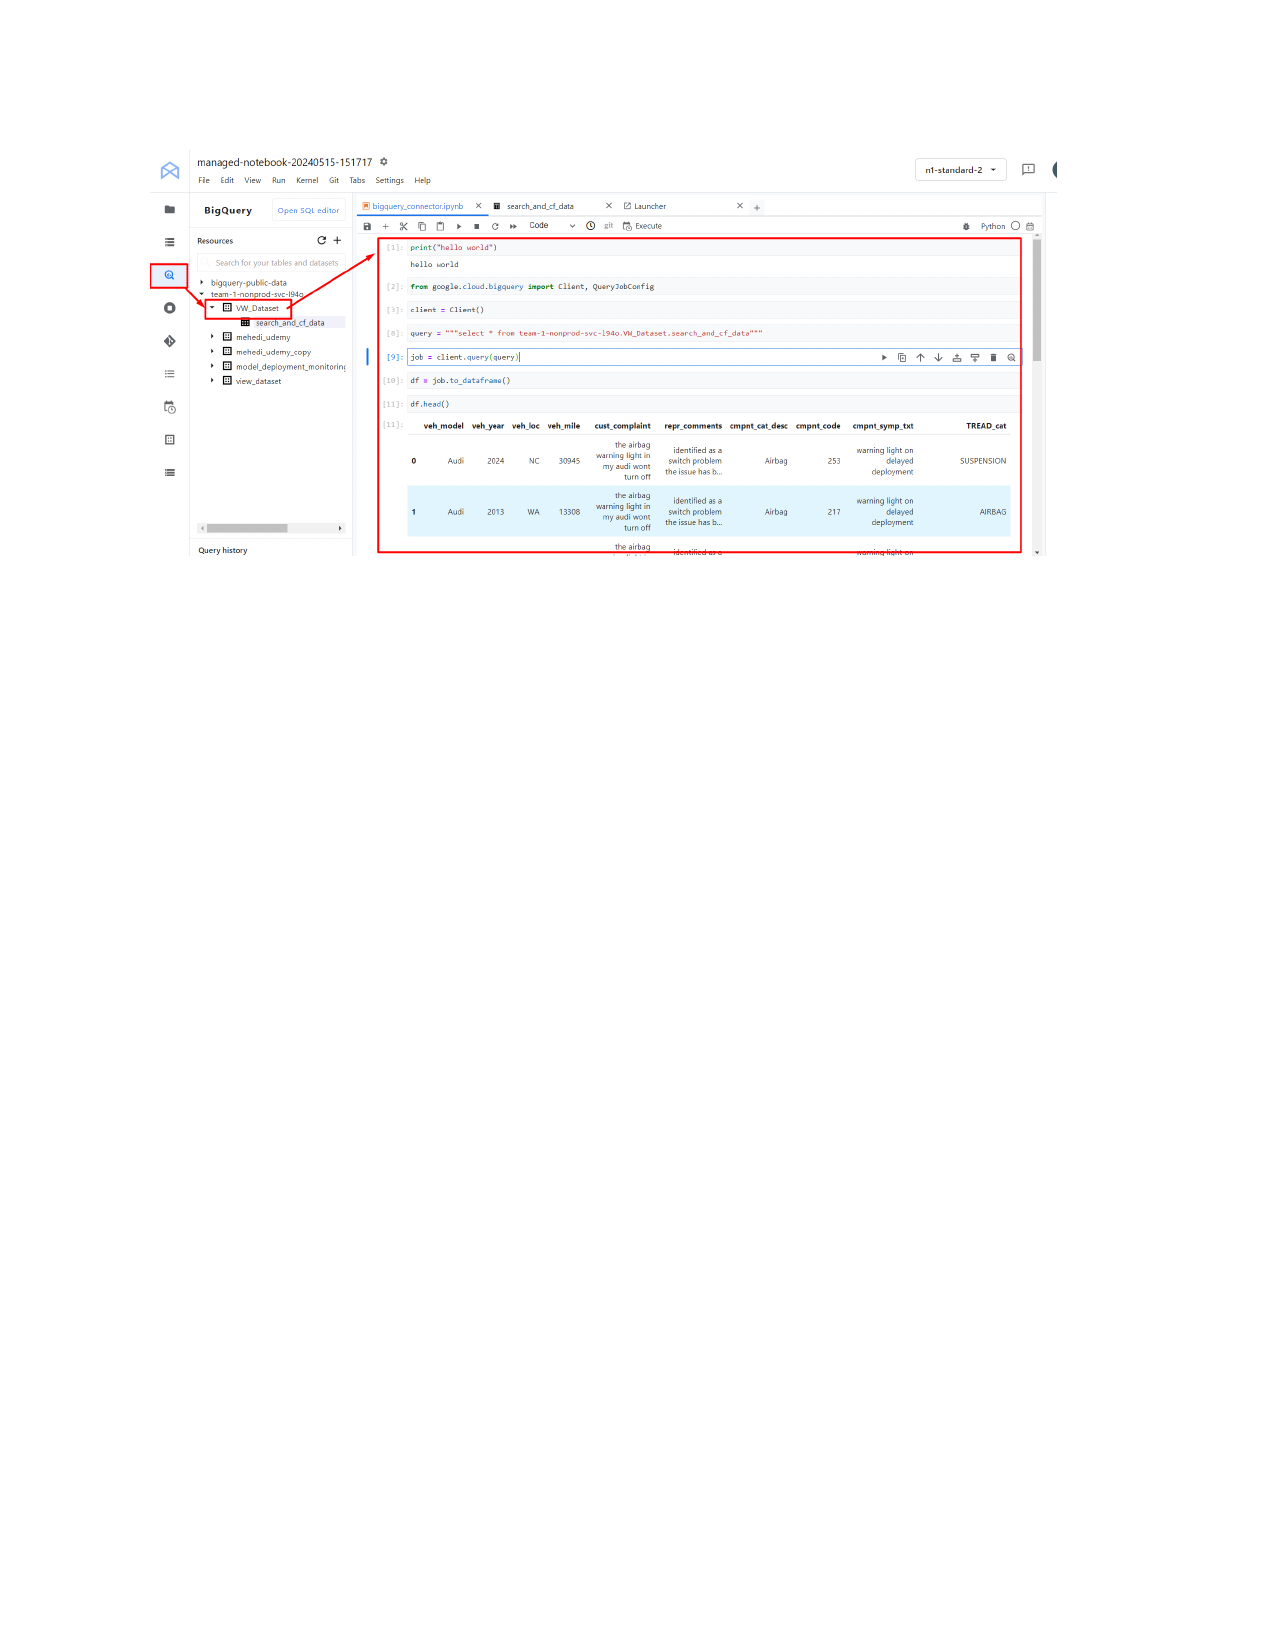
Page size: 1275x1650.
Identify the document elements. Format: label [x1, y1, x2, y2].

picture [150, 150, 1057, 556]
